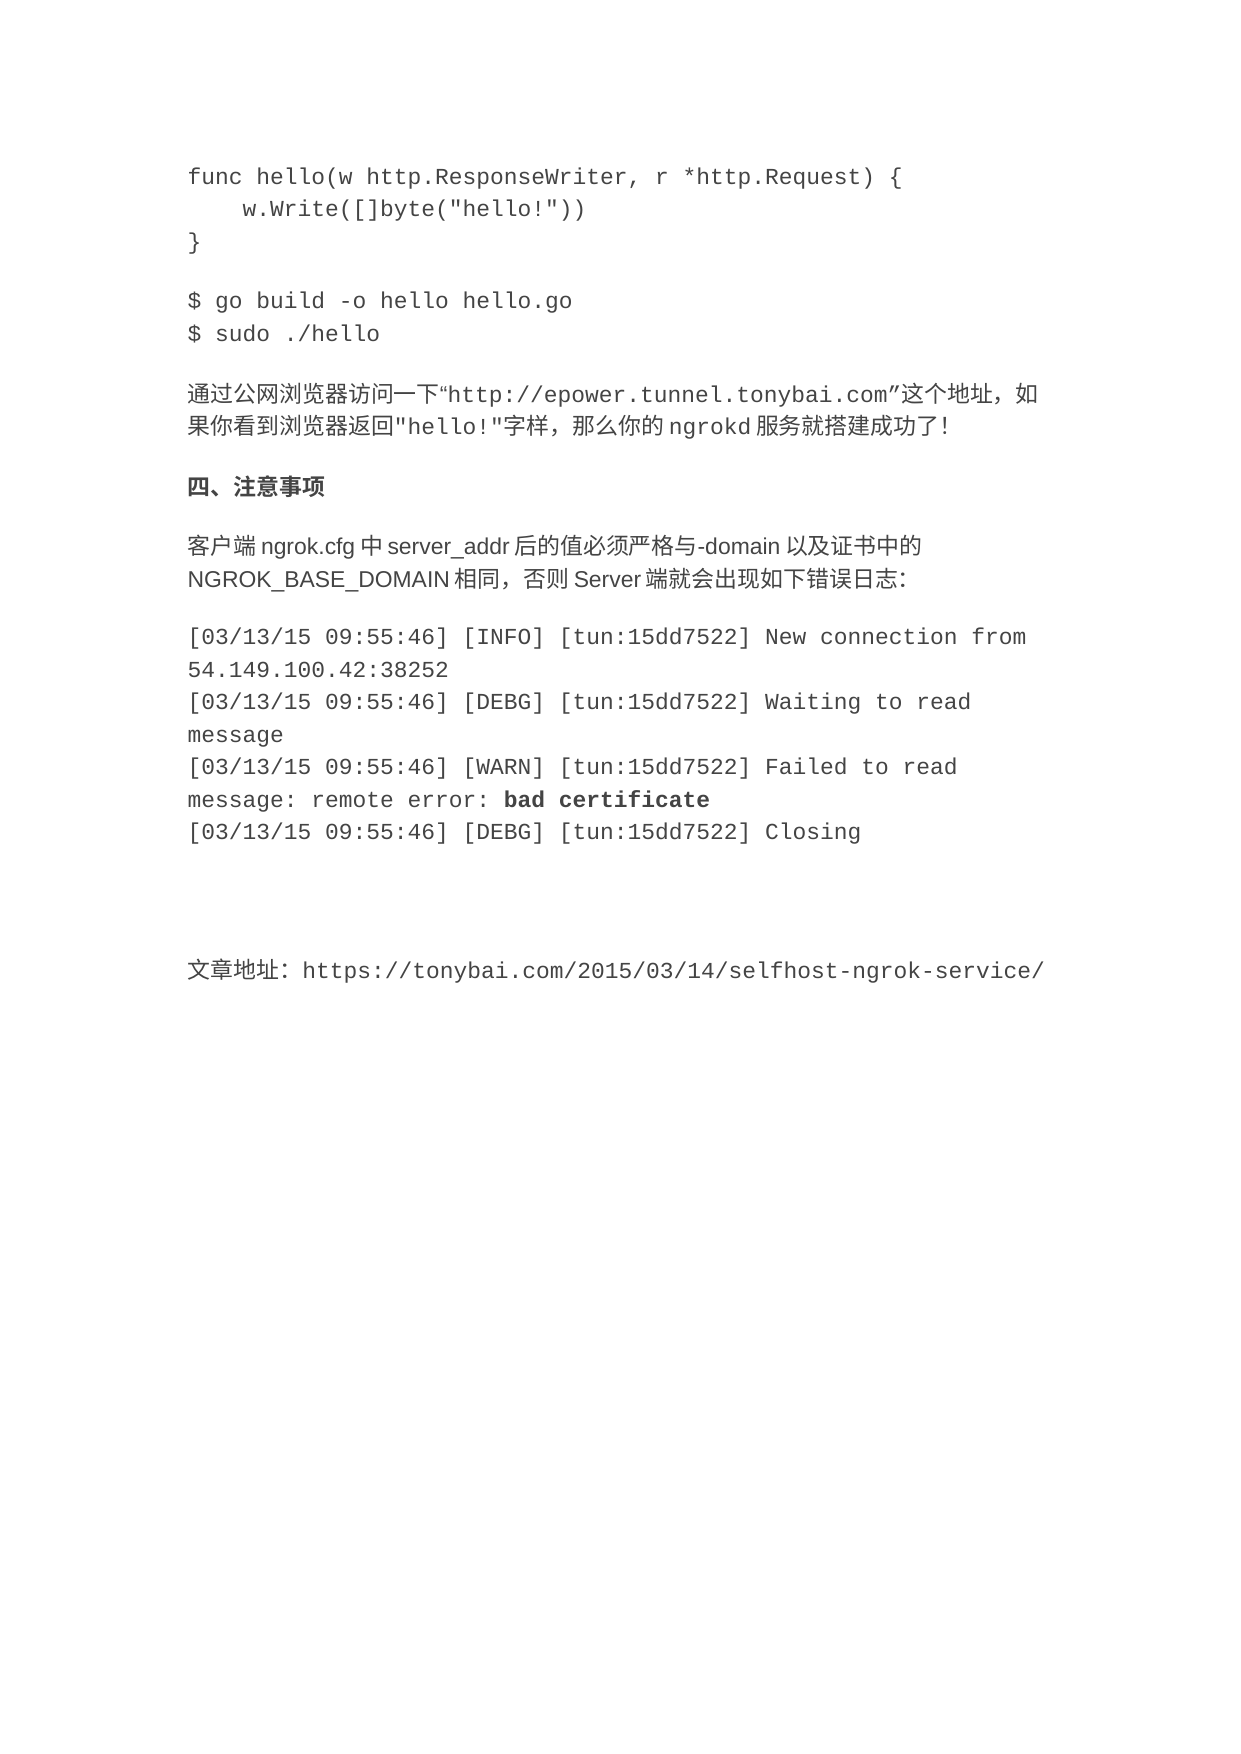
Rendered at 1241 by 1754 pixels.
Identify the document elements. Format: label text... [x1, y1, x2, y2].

text 客户端ngrok.cfg中server_addr后的值必须严格与-domain以及证书中的NGROK_BASE_DOMAIN相同，否则Server端就会出现如下错误日志： [187, 530, 1053, 595]
text 四、注意事项 [187, 471, 1053, 503]
text 通过公网浏览器访问一下“http://epower.tunnel.tonybai.com”这个地址，如果你看到浏览器返回"hello!"字样，那么你的ngrokd服务就搭建成功了！ [187, 379, 1053, 444]
text $ go build -o hello hello.go $ sudo ./hello [187, 287, 1053, 352]
text 文章地址：https://tonybai.com/2015/03/14/selfhost-ngrok-service/ [187, 937, 1053, 1002]
text [03/13/15 09:55:46] [INFO] [tun:15dd7522] New connection from 54.149.100.42:38252 [03/13/15 09:55:46] [DEBG] [tun:15dd7522] Waiting to read message [03/13/15 09:55:46] [WARN] [tun:15dd7522] Failed to read message: remote error: bad certificate [03/13/15 09:55:46] [DEBG] [tun:15dd7522] Closing [187, 622, 1053, 850]
text func hello(w http.ResponseWriter, r *http.Request) { w.Write([]byte("hello!")) } [187, 162, 1053, 259]
